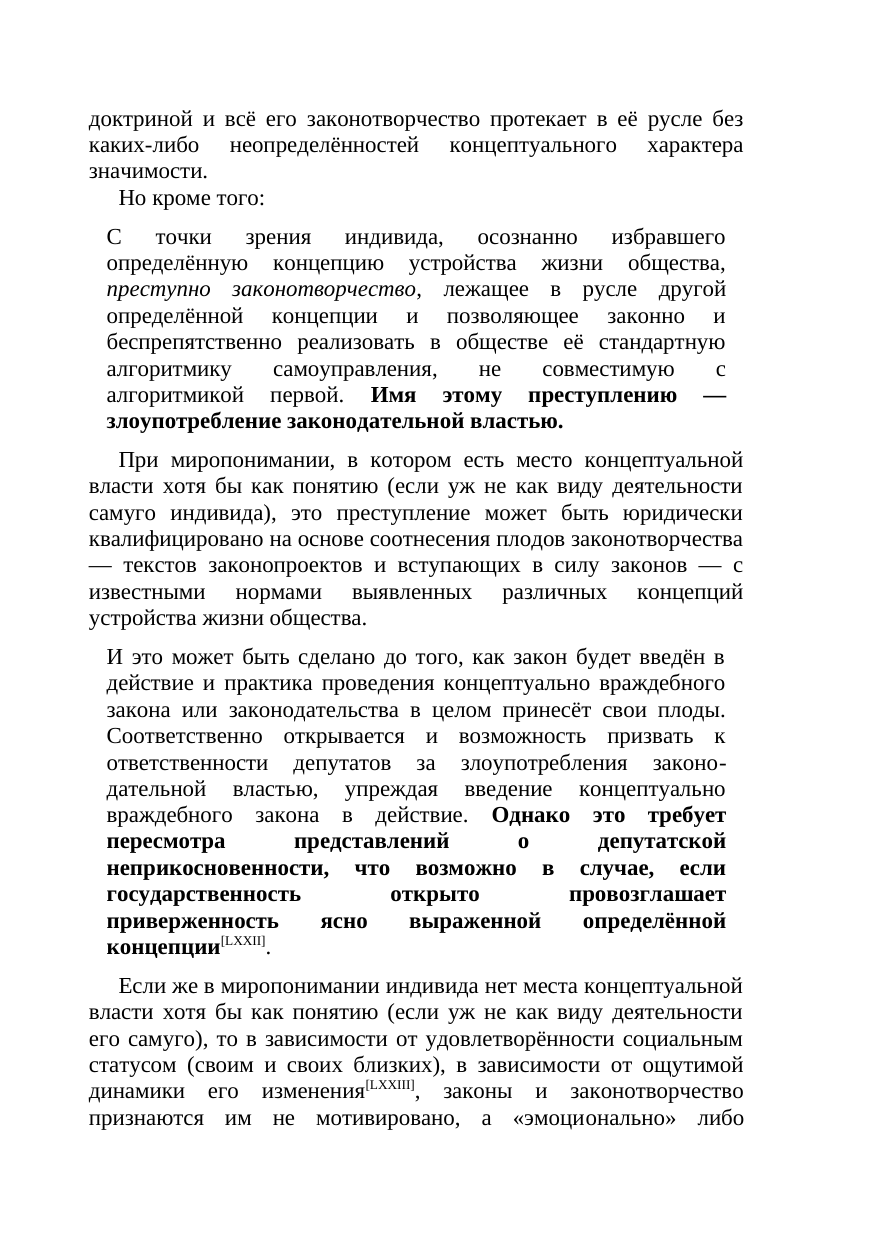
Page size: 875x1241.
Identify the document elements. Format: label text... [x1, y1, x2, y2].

text При миропонимании, в котором есть место концептуальной власти хотя бы как понятию (если уж не как виду деятельности самго индивида), это преступление может быть юридически квалифицировано на основе соотнесения плодов законотворчества — текстов законопроектов и вступающих в силу законов — с известными нормами выявленных различных концепций устройства жизни общества. [89, 446, 744, 631]
text С точки зрения индивида, осознанно избравшего определённую концепцию устройства жизни общества, преступно законотворчество, лежащее в русле другой определённой концепции и позволяющее законно и беспрепятственно реализовать в обществе её стандартную алгоритмику самоуправления, не совместимую с алгоритмикой первой. Имя этому преступлению — злоупотребление законодательной властью. [106, 223, 726, 434]
text Но кроме того: [89, 184, 744, 210]
text И это может быть сделано до того, как закон будет введён в действие и практика проведения концептуально враждебного закона или законодательства в целом принесёт свои плоды. Соответственно открывается и возможность призвать к ответственности депутатов за злоупотребления законодательной властью, упреждая введение концептуально враждебного закона в действие. Однако это требует пересмотра представлений о депутатской неприкосновенности, что возможно в случае, если государственность открыто провозглашает приверженность ясно выраженной определённой концепции[LXXII]. [106, 643, 726, 959]
